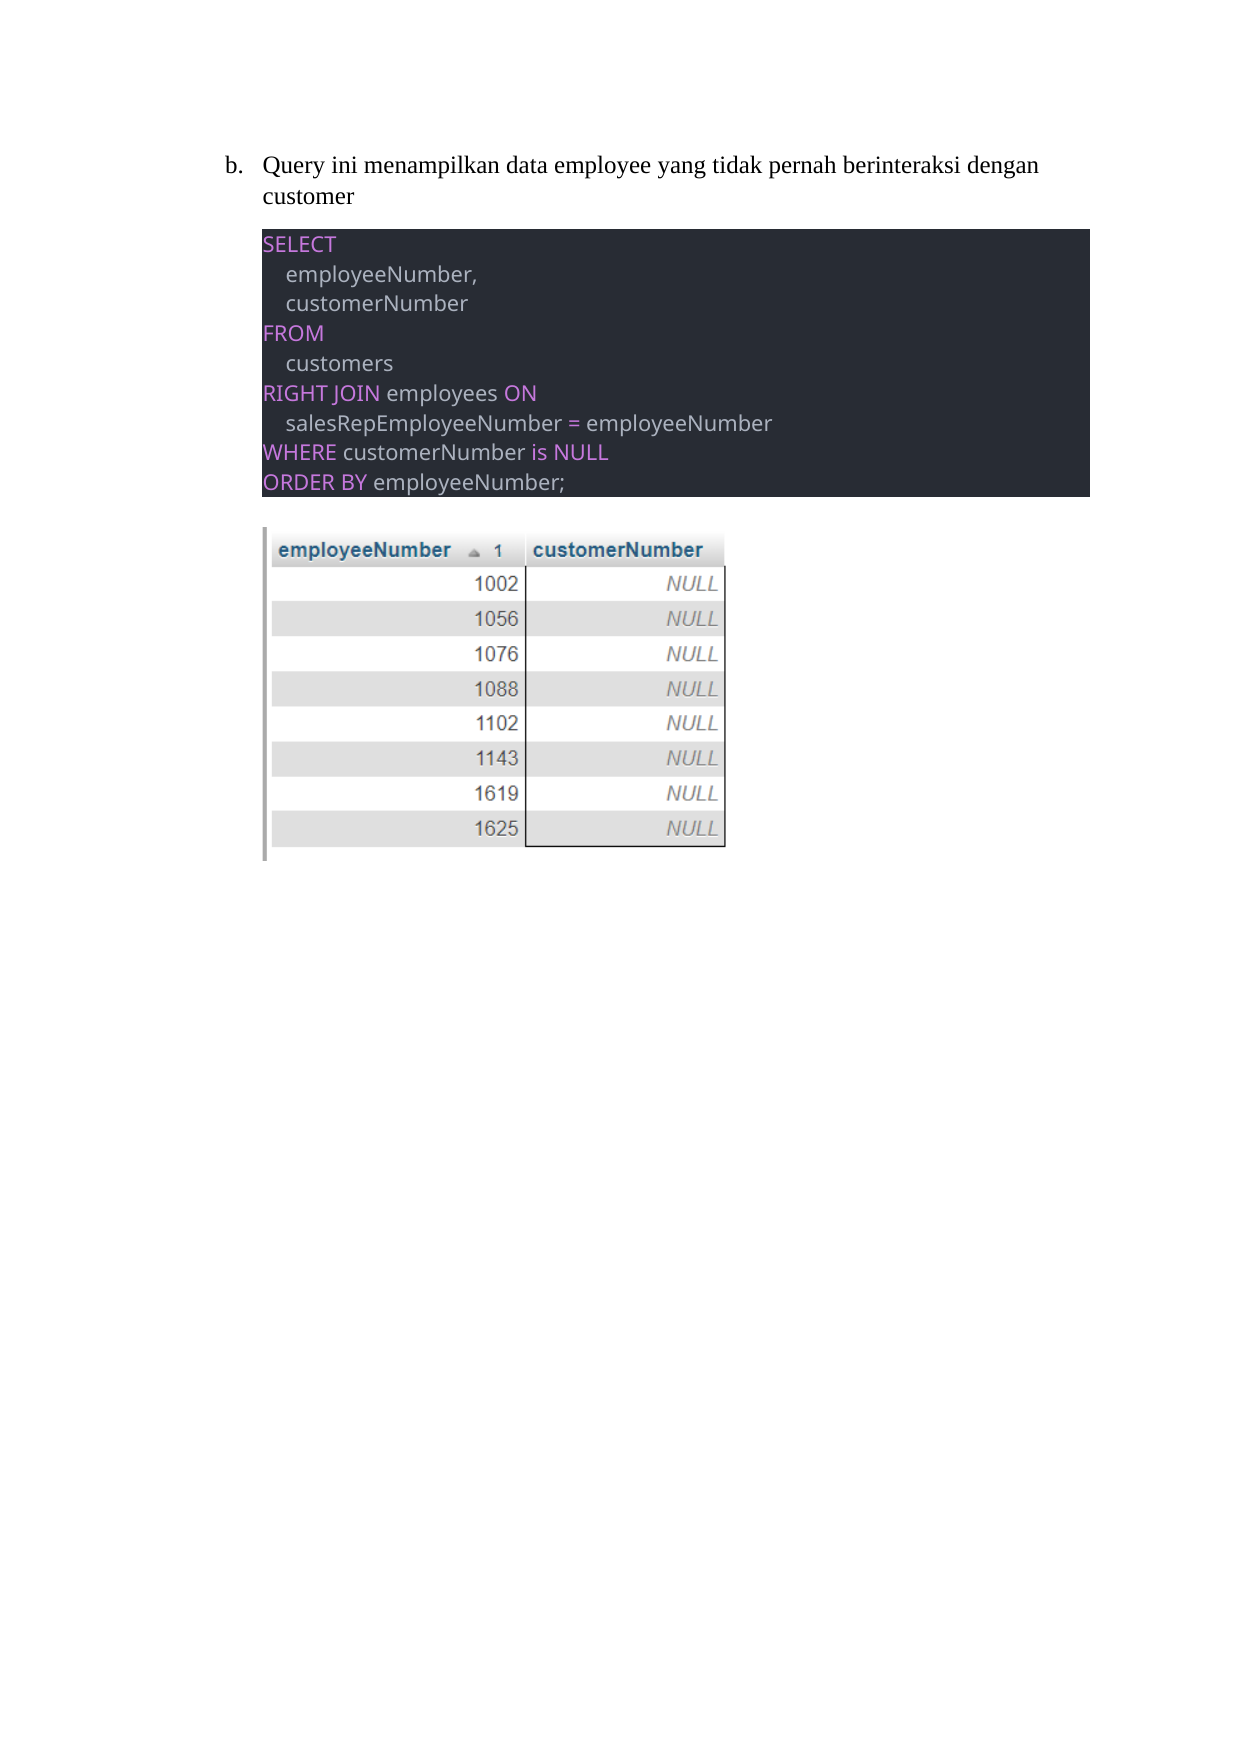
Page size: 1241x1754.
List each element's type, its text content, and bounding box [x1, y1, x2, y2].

text FROM [262, 318, 1090, 348]
text SELECT [262, 229, 1090, 258]
text employeeNumber, [262, 258, 1090, 288]
text WHERE customerNumber is NULL [262, 437, 1090, 467]
text RIGHT JOIN employees ON [262, 378, 1090, 407]
text customers [262, 348, 1090, 378]
text ORDER BY employeeNumber; [262, 467, 1090, 497]
list Query ini menampilkan data employee yang tidak pernah berinteraksi dengan customer [225, 150, 1090, 210]
picture [262, 527, 757, 861]
text customerNumber [262, 288, 1090, 318]
text salesRepEmployeeNumber = employeeNumber [262, 407, 1090, 437]
